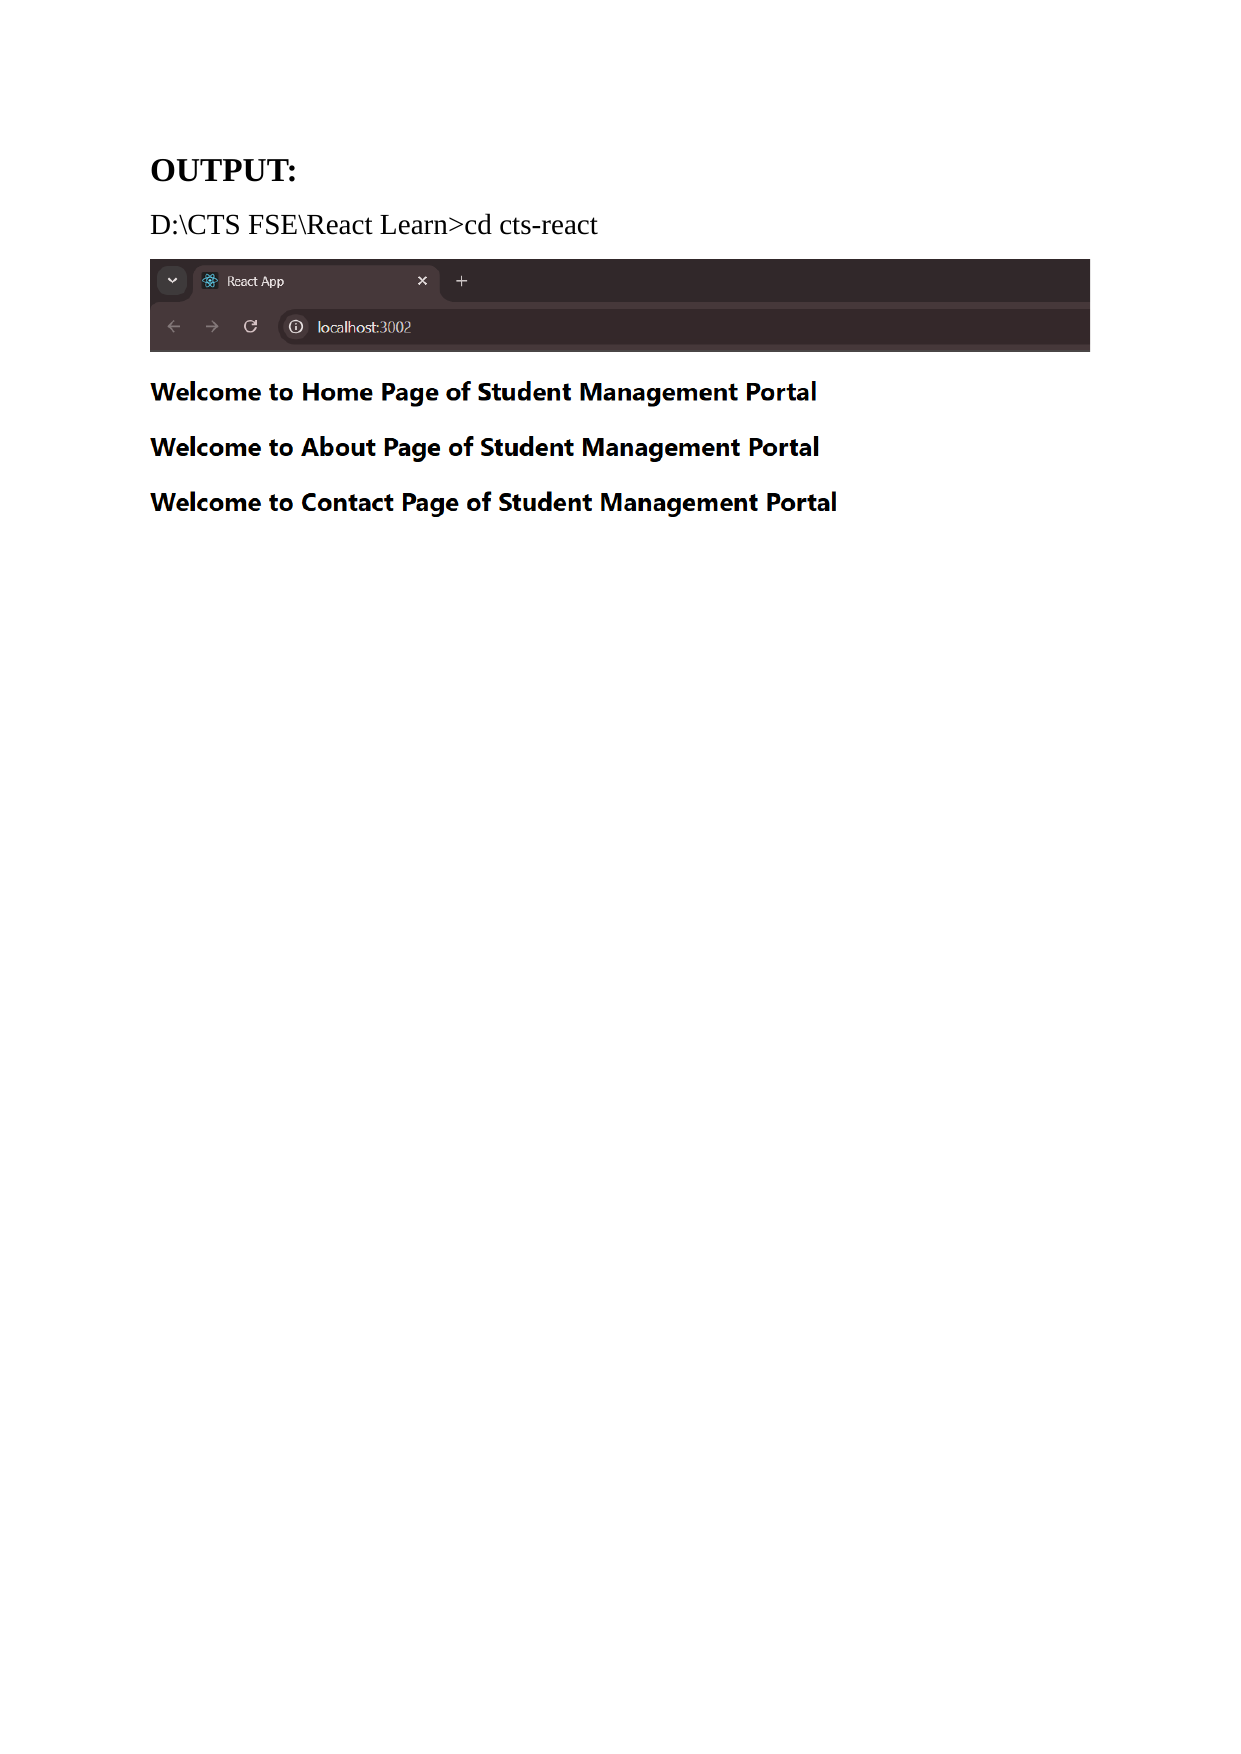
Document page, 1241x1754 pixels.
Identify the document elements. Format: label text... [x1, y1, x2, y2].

picture [150, 259, 1091, 753]
text D:\CTS FSE\React Learn>cd cts-react [150, 207, 1090, 241]
text OUTPUT: [150, 150, 1090, 188]
